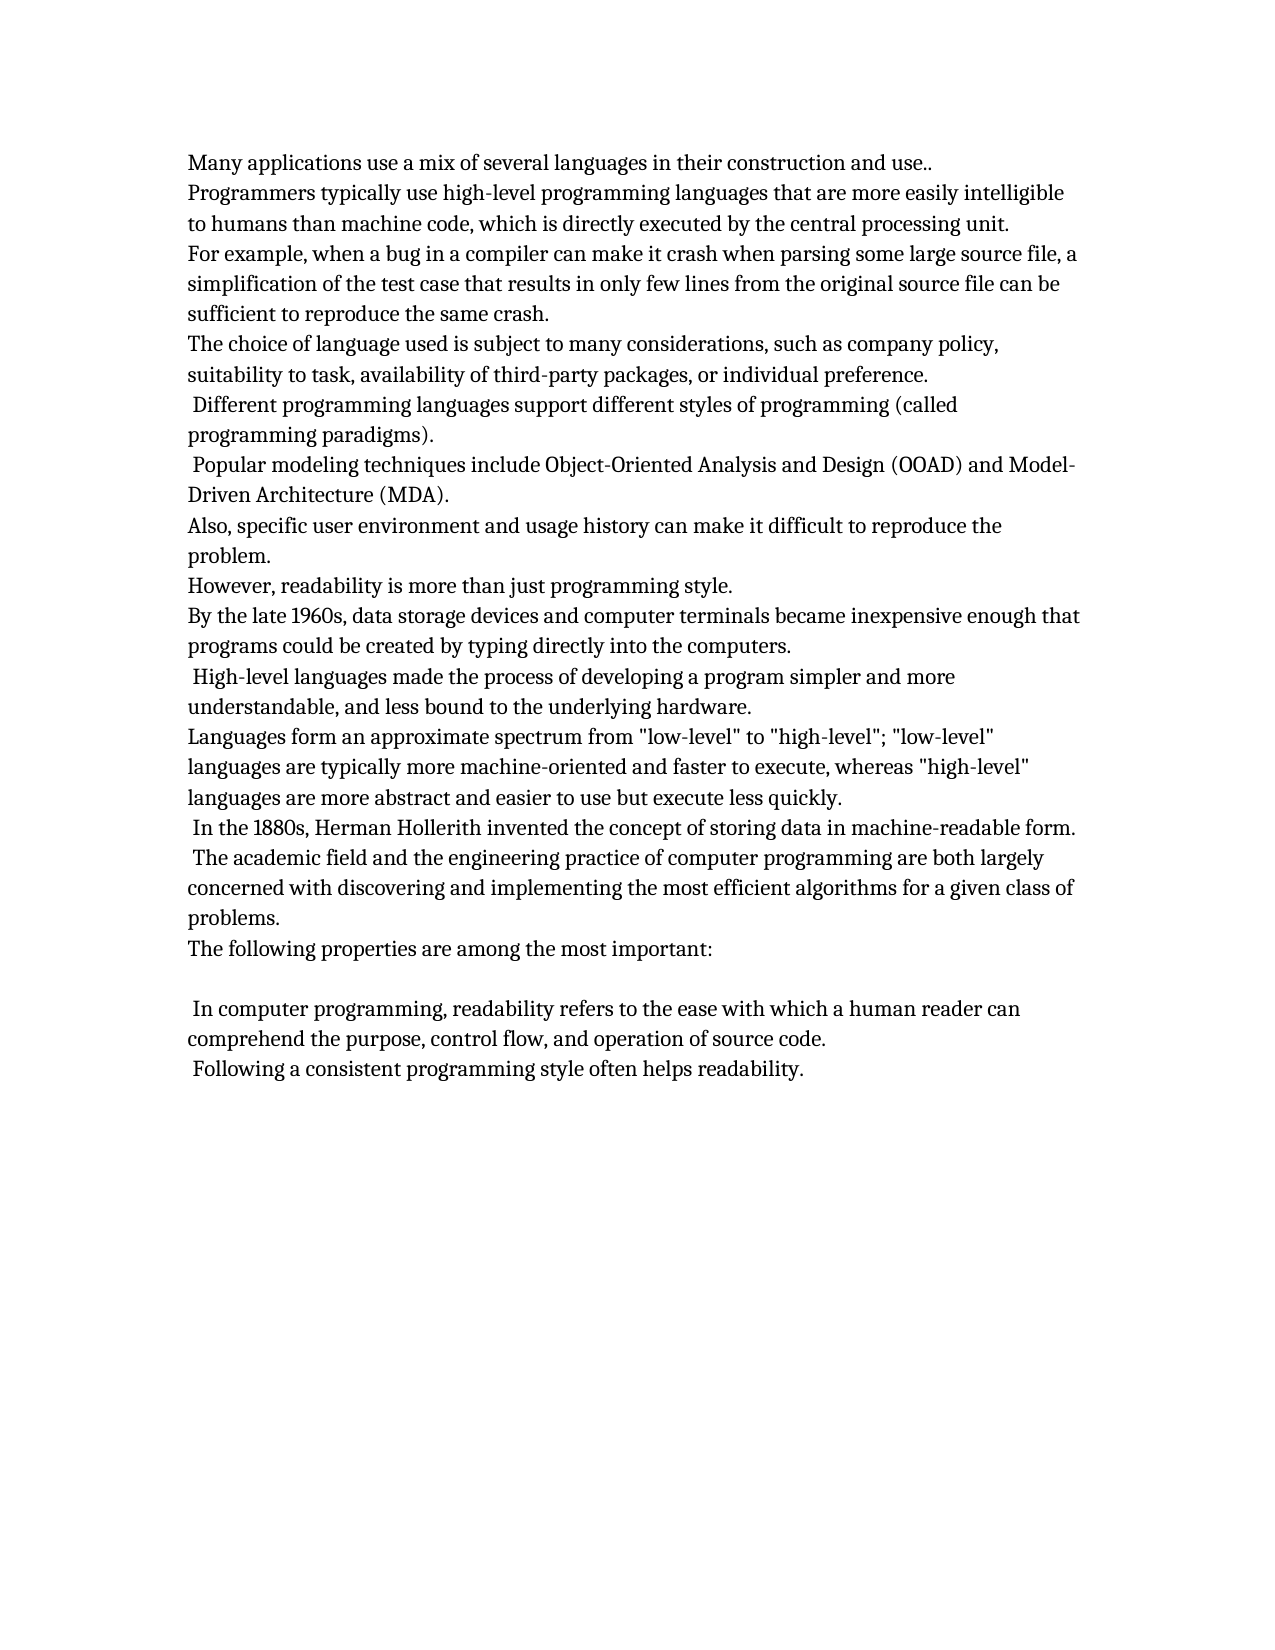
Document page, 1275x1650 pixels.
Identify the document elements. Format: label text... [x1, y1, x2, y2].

text Many applications use a mix of several languages in their construction and use.. Programmers typically use high-level programming languages that are more easily intelligible to humans than machine code, which is directly executed by the central processing unit. For example, when a bug in a compiler can make it crash when parsing some large source file, a simplification of the test case that results in only few lines from the original source file can be sufficient to reproduce the same crash. The choice of language used is subject to many considerations, such as company policy, suitability to task, availability of third-party packages, or individual preference. Different programming languages support different styles of programming (called programming paradigms). Popular modeling techniques include Object-Oriented Analysis and Design (OOAD) and Model-Driven Architecture (MDA). Also, specific user environment and usage history can make it difficult to reproduce the problem. However, readability is more than just programming style. By the late 1960s, data storage devices and computer terminals became inexpensive enough that programs could be created by typing directly into the computers. High-level languages made the process of developing a program simpler and more understandable, and less bound to the underlying hardware. Languages form an approximate spectrum from "low-level" to "high-level"; "low-level" languages are typically more machine-oriented and faster to execute, whereas "high-level" languages are more abstract and easier to use but execute less quickly. In the 1880s, Herman Hollerith invented the concept of storing data in machine-readable form. The academic field and the engineering practice of computer programming are both largely concerned with discovering and implementing the most efficient algorithms for a given class of problems. The following properties are among the most important: In computer programming, readability refers to the ease with which a human reader can comprehend the purpose, control flow, and operation of source code. Following a consistent programming style often helps readability. [187, 150, 1087, 1083]
